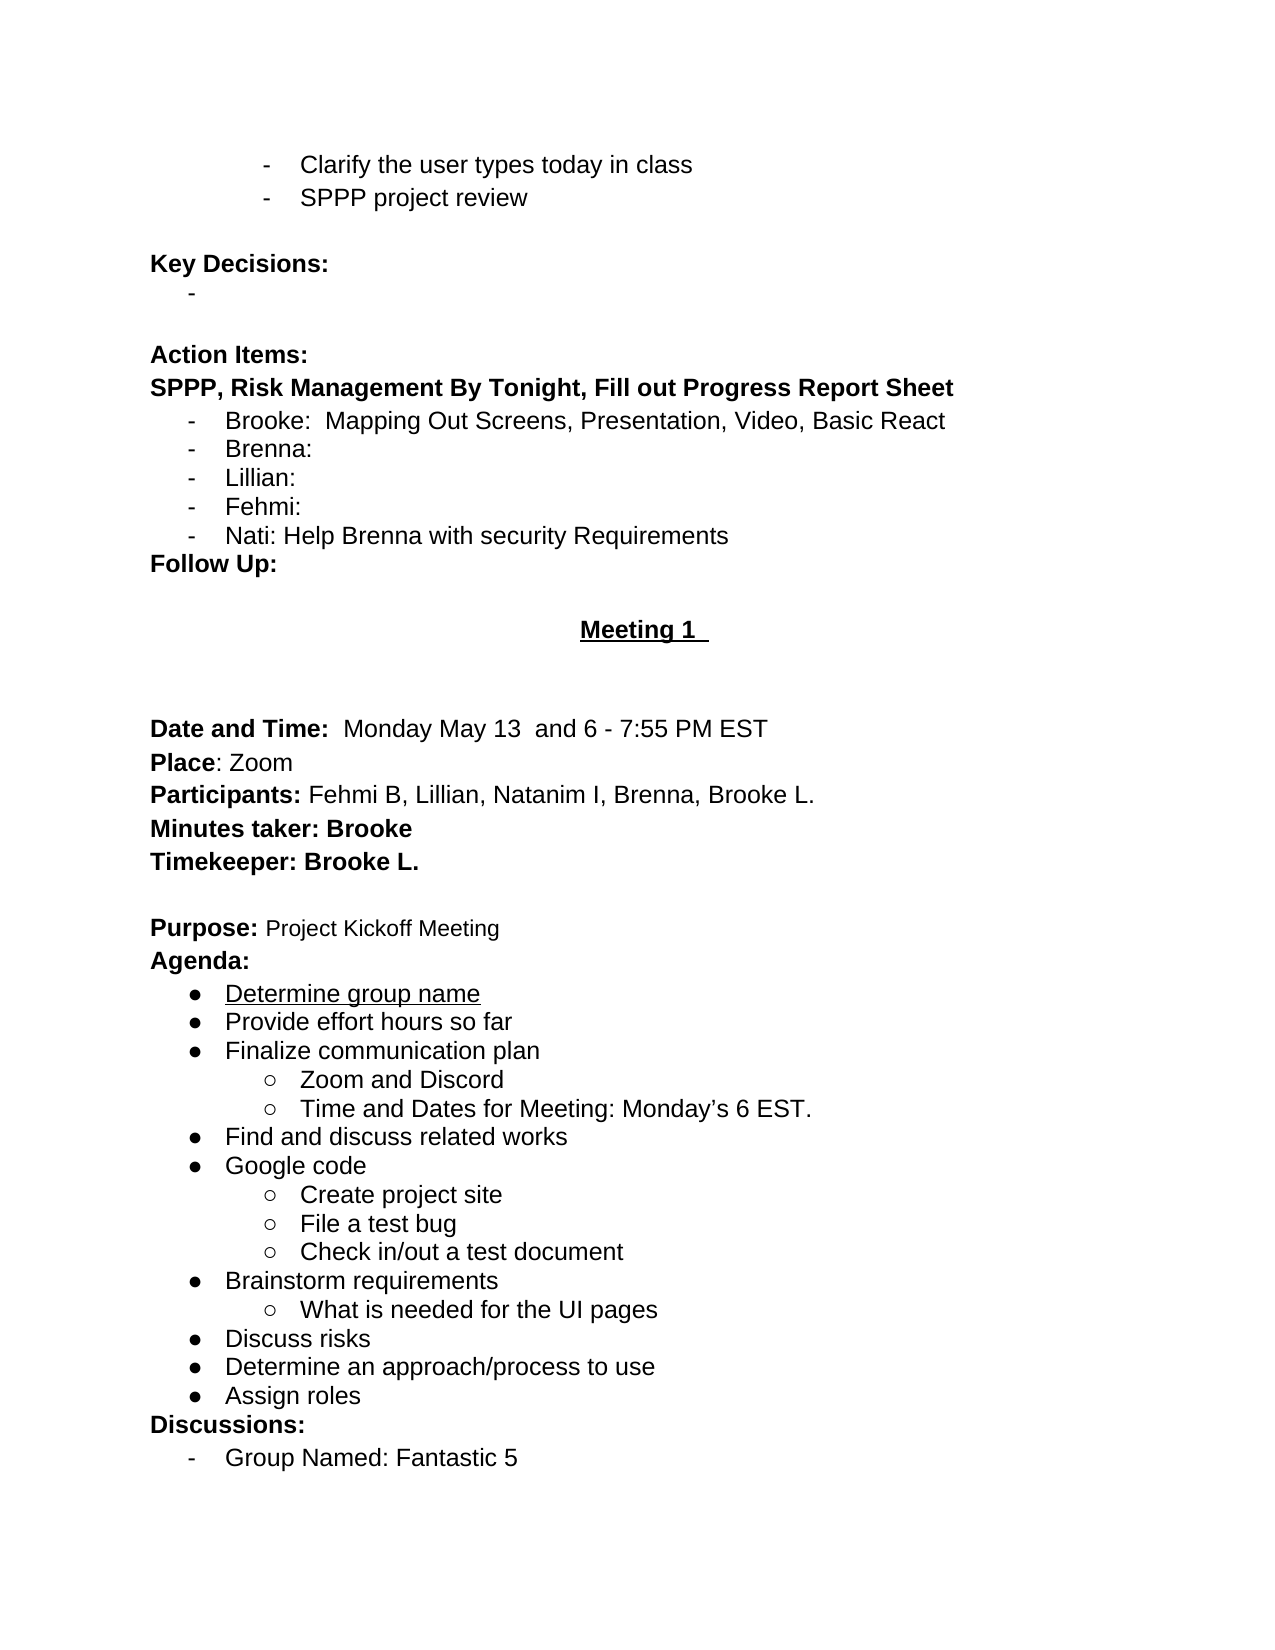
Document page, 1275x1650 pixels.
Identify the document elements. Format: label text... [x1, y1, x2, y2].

text Participants: Fehmi B, Lillian, Natanim I, Brenna, Brooke L. [150, 781, 1125, 809]
list Fehmi: [187, 492, 1125, 521]
text Meeting 1 [150, 615, 1125, 644]
text Date and Time: Monday May 13 and 6 - 7:55 PM EST [150, 714, 1125, 743]
list SPPP project review [262, 183, 1125, 212]
list Group Named: Fantastic 5 [187, 1443, 1125, 1472]
list Google code [187, 1151, 1125, 1180]
list Clarify the user types today in class [262, 150, 1125, 179]
text Follow Up: [150, 549, 1125, 578]
text Timekeeper: Brooke L. [150, 847, 1125, 875]
list Find and discuss related works [187, 1122, 1125, 1151]
list Create project site [262, 1180, 1125, 1209]
list Check in/out a test document [262, 1237, 1125, 1266]
text Action Items: [150, 339, 1125, 368]
text Agenda: [150, 946, 1125, 974]
list Brenna: [187, 434, 1125, 463]
list Assign roles [187, 1381, 1125, 1410]
text Place: Zoom [150, 747, 1125, 776]
text Discussions: [150, 1410, 1125, 1439]
list Brooke: Mapping Out Screens, Presentation, Video, Basic React [187, 406, 1125, 434]
list Provide effort hours so far [187, 1007, 1125, 1036]
list What is needed for the UI pages [262, 1295, 1125, 1324]
list Finalize communication plan [187, 1036, 1125, 1065]
list Discuss risks [187, 1324, 1125, 1352]
list File a test bug [262, 1209, 1125, 1237]
list Time and Dates for Meeting: Monday’s 6 EST. [262, 1094, 1125, 1122]
list Zoom and Discord [262, 1065, 1125, 1094]
list Determine group name [187, 979, 1125, 1007]
text Minutes taker: Brooke [150, 813, 1125, 842]
text Key Decisions: [150, 249, 1125, 278]
list Determine an approach/process to use [187, 1352, 1125, 1381]
text SPPP, Risk Management By Tonight, Fill out Progress Report Sheet [150, 373, 1125, 401]
text Purpose: Project Kickoff Meeting [150, 913, 1125, 941]
list Brainstorm requirements [187, 1266, 1125, 1295]
list Nati: Help Brenna with security Requirements [187, 521, 1125, 549]
list Lillian: [187, 463, 1125, 492]
